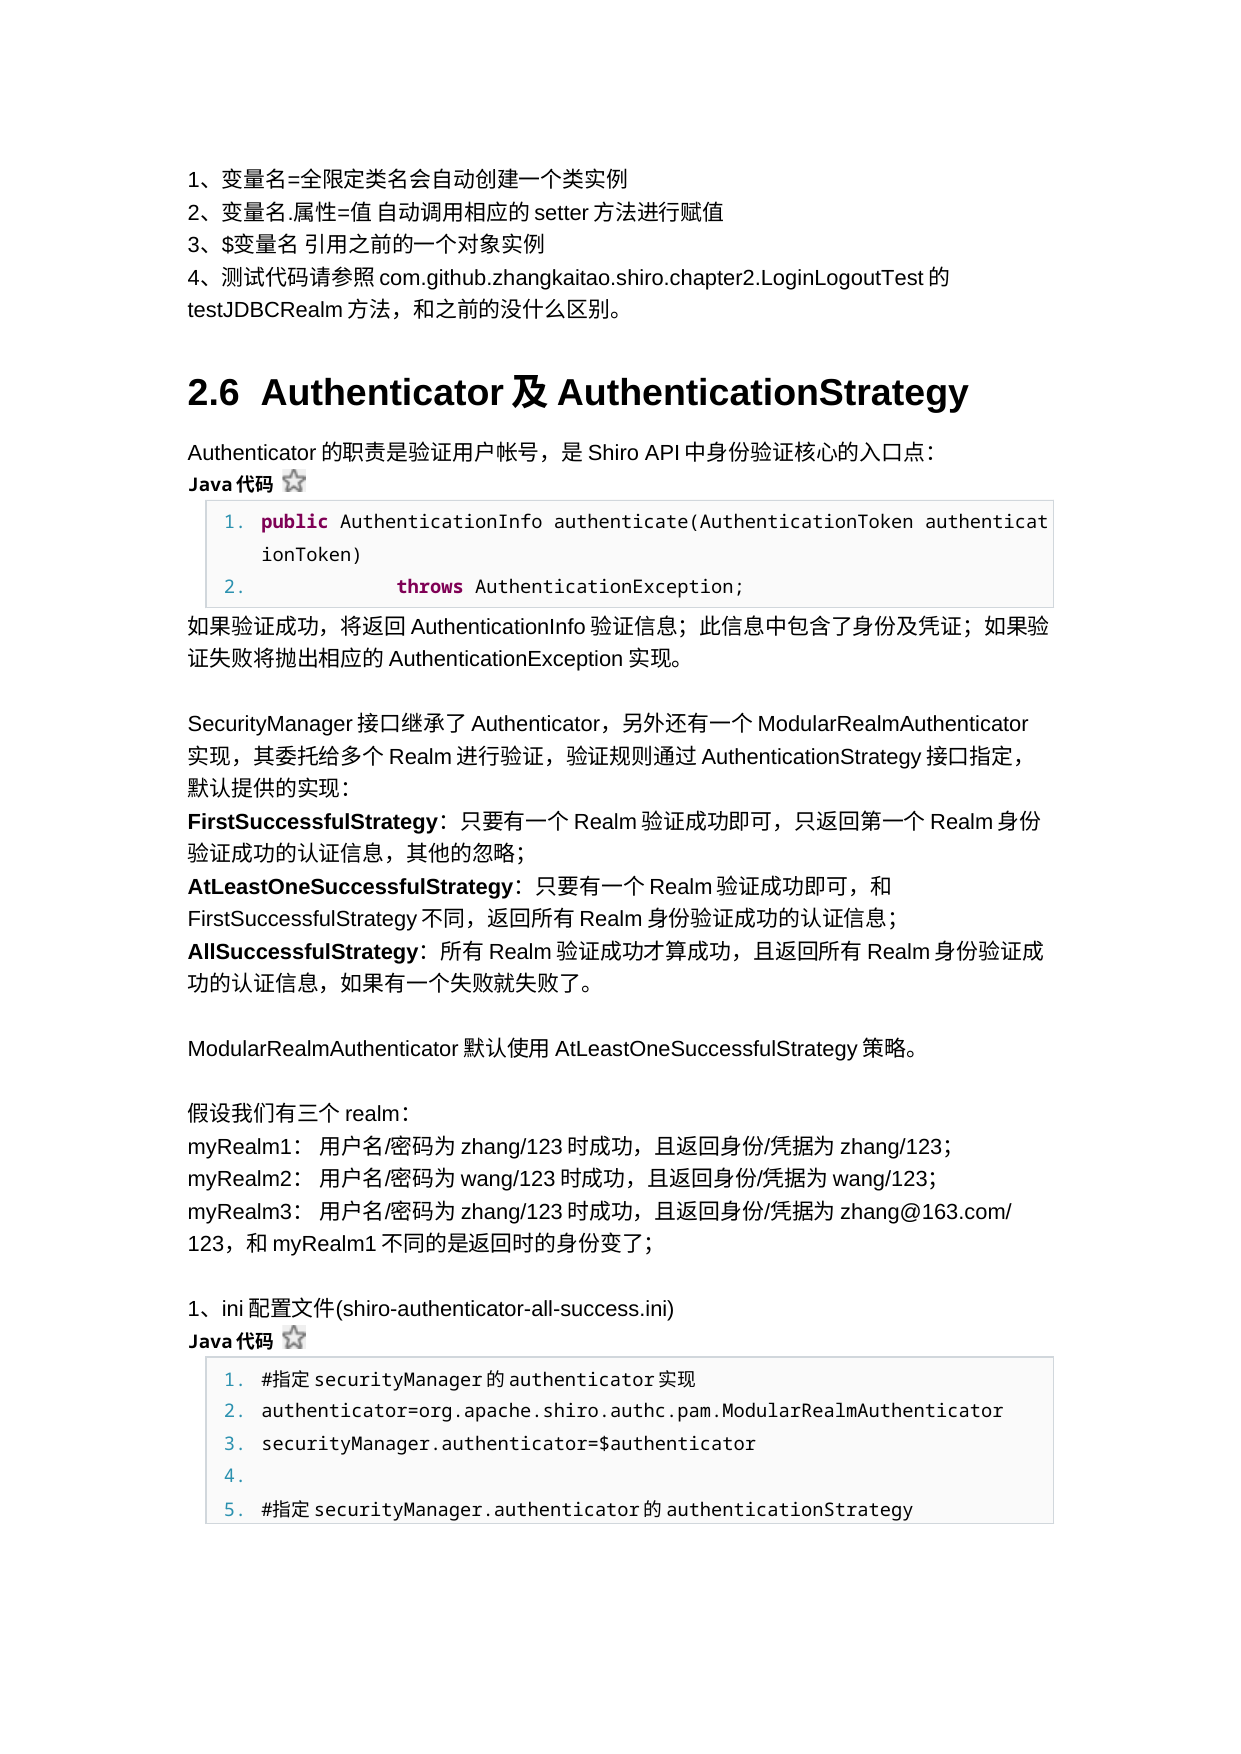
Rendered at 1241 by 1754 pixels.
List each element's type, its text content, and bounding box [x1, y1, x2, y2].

text 3、$变量名 引用之前的一个对象实例 [187, 227, 1053, 259]
text Java代码 [187, 467, 1053, 499]
text FirstSuccessfulStrategy：只要有一个Realm验证成功即可，只返回第一个Realm身份验证成功的认证信息，其他的忽略； [187, 803, 1053, 868]
text myRealm1： 用户名/密码为zhang/123时成功，且返回身份/凭据为zhang/123； [187, 1128, 1053, 1161]
text Java代码 [187, 1323, 1053, 1356]
text 1、ini配置文件(shiro-authenticator-all-success.ini) [187, 1291, 1053, 1323]
text 如果验证成功，将返回AuthenticationInfo验证信息；此信息中包含了身份及凭证；如果验证失败将抛出相应的AuthenticationException实现。 [187, 608, 1053, 673]
text AtLeastOneSuccessfulStrategy：只要有一个Realm验证成功即可，和FirstSuccessfulStrategy不同，返回所有Realm身份验证成功的认证信息； [187, 868, 1053, 933]
picture [282, 1325, 306, 1349]
list securityManager.authenticator=$authenticator [207, 1421, 1053, 1453]
list authenticator=org.apache.shiro.authc.pam.ModularRealmAuthenticator [207, 1388, 1053, 1421]
list #指定securityManager.authenticator的authenticationStrategy [207, 1486, 1053, 1523]
text 1、变量名=全限定类名会自动创建一个类实例 [187, 162, 1053, 194]
text 2、变量名.属性=值 自动调用相应的setter方法进行赋值 [187, 194, 1053, 227]
picture [282, 469, 306, 492]
list public AuthenticationInfo authenticate(AuthenticationToken authenticationToken) [207, 501, 1053, 564]
text SecurityManager接口继承了Authenticator，另外还有一个ModularRealmAuthenticator实现，其委托给多个Realm进行验证，验证规则通过AuthenticationStrategy接口指定，默认提供的实现： [187, 706, 1053, 803]
text 4、测试代码请参照com.github.zhangkaitao.shiro.chapter2.LoginLogoutTest的testJDBCRealm方法，和之前的没什么区别。 [187, 259, 1053, 324]
text 假设我们有三个realm： [187, 1096, 1053, 1128]
text AllSuccessfulStrategy：所有Realm验证成功才算成功，且返回所有Realm身份验证成功的认证信息，如果有一个失败就失败了。 [187, 933, 1053, 998]
text myRealm2： 用户名/密码为wang/123时成功，且返回身份/凭据为wang/123； [187, 1161, 1053, 1193]
list #指定securityManager的authenticator实现 [207, 1358, 1053, 1388]
text ModularRealmAuthenticator默认使用AtLeastOneSuccessfulStrategy策略。 [187, 1031, 1053, 1063]
text 2.6 Authenticator及AuthenticationStrategy [187, 357, 1053, 422]
text Authenticator的职责是验证用户帐号，是Shiro API中身份验证核心的入口点： [187, 434, 1053, 467]
text myRealm3： 用户名/密码为zhang/123时成功，且返回身份/凭据为zhang@163.com/123，和myRealm1不同的是返回时的身份变了； [187, 1193, 1053, 1258]
list throws AuthenticationException; [207, 564, 1053, 607]
